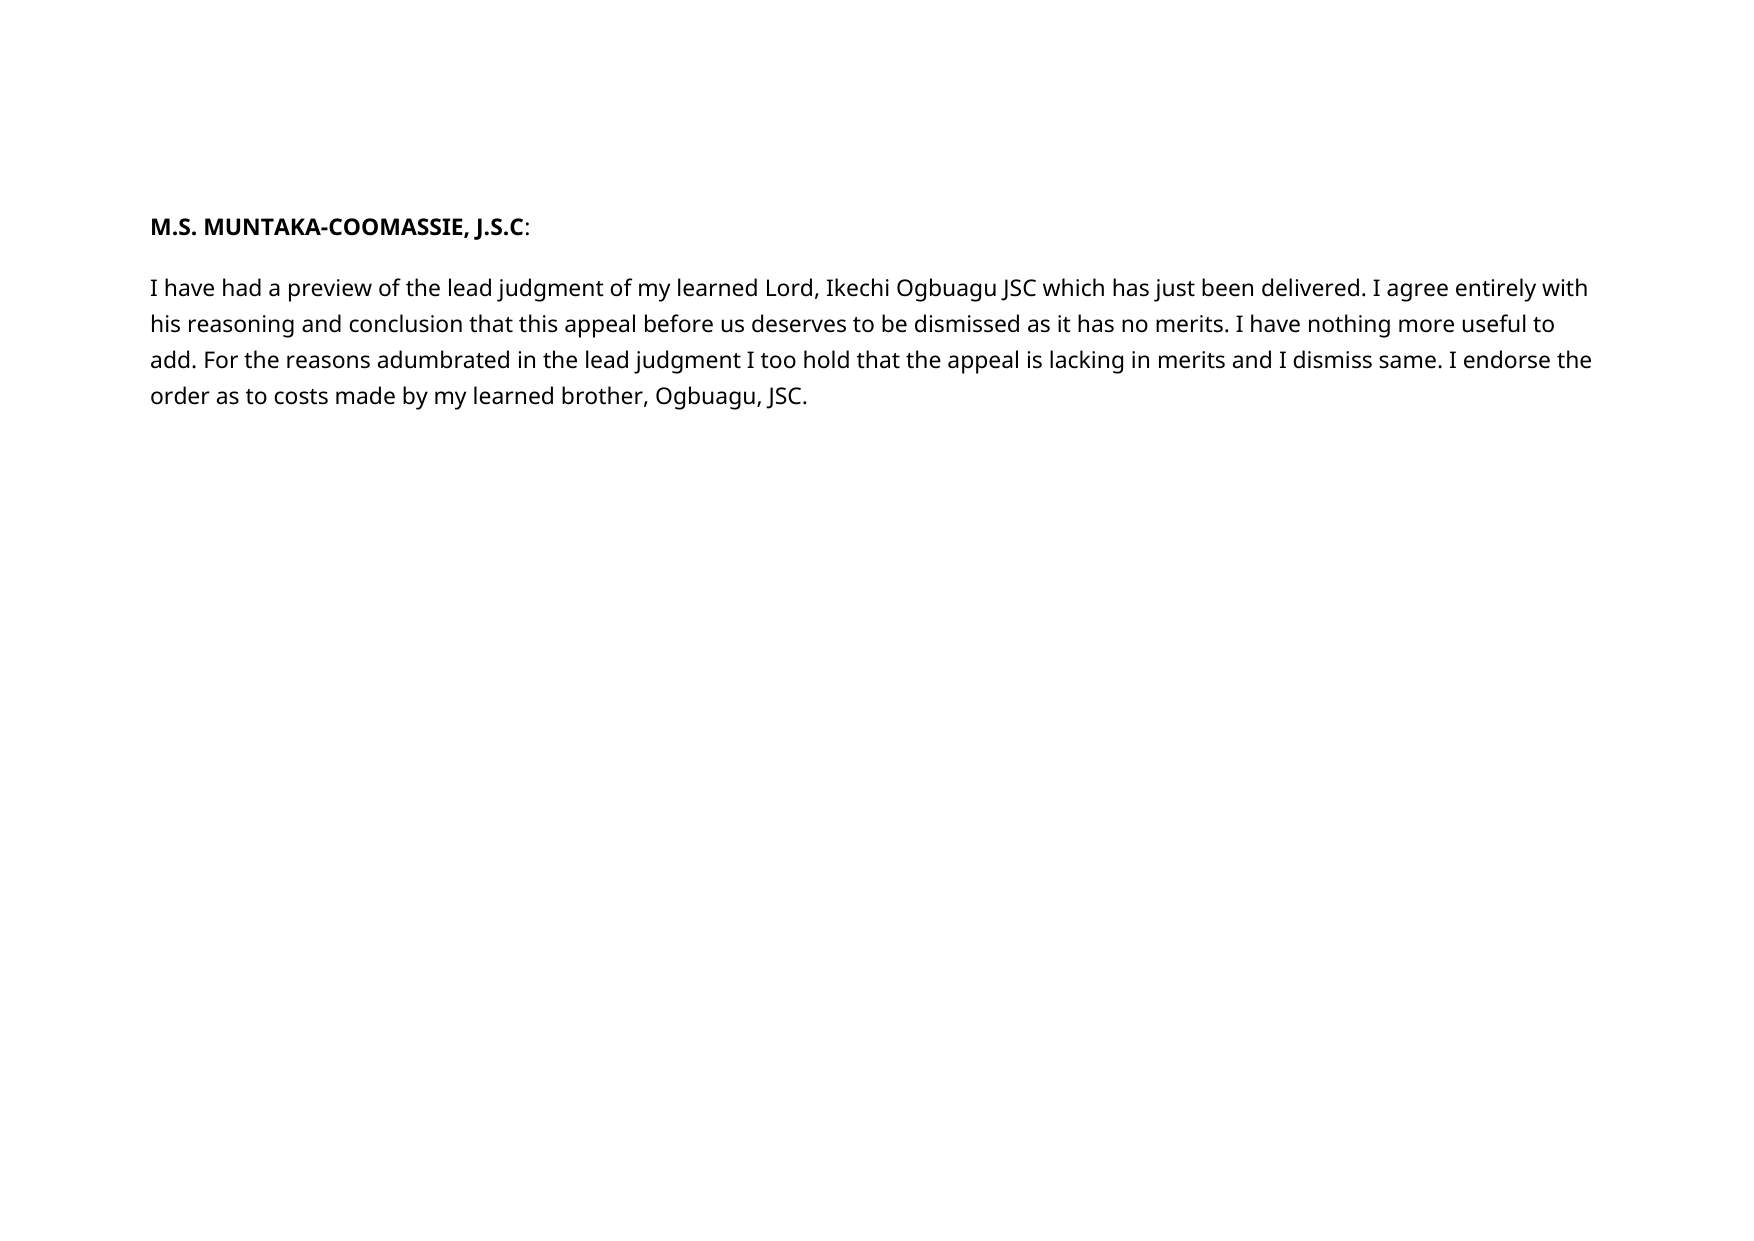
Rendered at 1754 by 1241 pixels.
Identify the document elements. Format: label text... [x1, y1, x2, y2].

text I have had a preview of the lead judgment of my learned Lord, Ikechi Ogbuagu JSC which has just been delivered. I agree entirely with his reasoning and conclusion that this appeal before us deserves to be dismissed as it has no merits. I have nothing more useful to add. For the reasons adumbrated in the lead judgment I too hold that the appeal is lacking in merits and I dismiss same. I endorse the order as to costs made by my learned brother, Ogbuagu, JSC. [150, 272, 1604, 411]
text M.S. MUNTAKA-COOMASSIE, J.S.C: [150, 211, 1604, 242]
